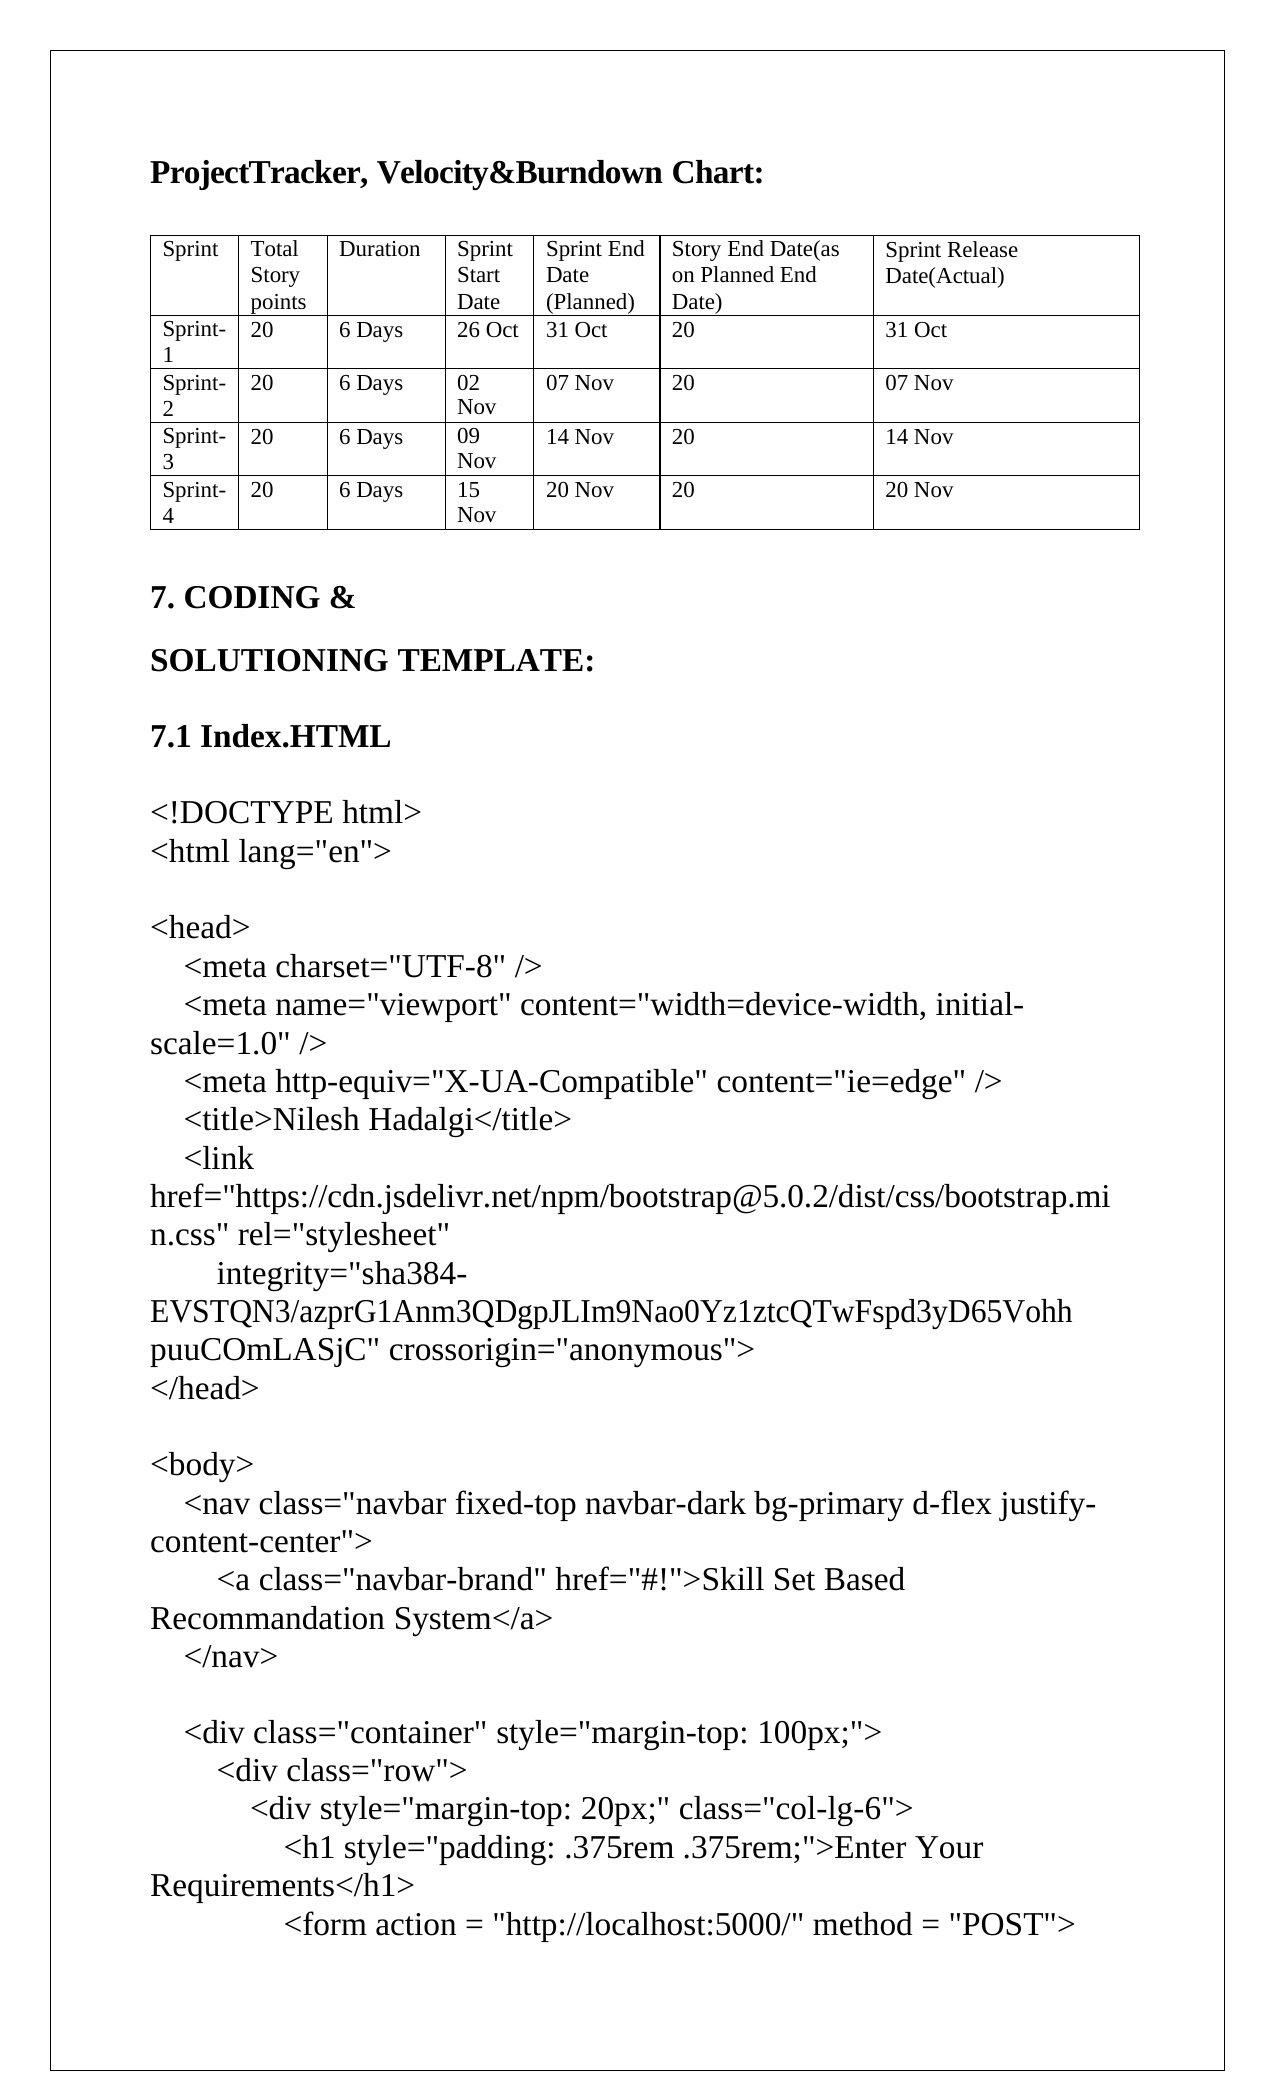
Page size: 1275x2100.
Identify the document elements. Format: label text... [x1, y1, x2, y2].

table_cell 09 Nov [446, 423, 533, 475]
table_cell 14 Nov [874, 423, 1139, 475]
table_header Sprint [151, 236, 238, 314]
text <div class="row"> [216, 1751, 1152, 1789]
table_cell 20 [239, 423, 327, 475]
text </nav> [183, 1636, 1152, 1675]
text <nav class="navbar fixed-top navbar-dark bg-primary d-flex justify- content-center"> [150, 1483, 1098, 1560]
text <!DOCTYPE html> [150, 793, 1152, 831]
text <title>Nilesh Hadalgi</title> [183, 1100, 1152, 1138]
table_cell 31 Oct [534, 316, 659, 368]
table_cell 6 Days [328, 316, 445, 368]
text <form action = "http://localhost:5000/" method = "POST"> [283, 1904, 1152, 1942]
table_cell Sprint- 4 [151, 476, 238, 529]
table_cell 26 Oct [446, 316, 533, 368]
table_cell 07 Nov [534, 369, 659, 422]
table_cell 20 [661, 369, 873, 422]
table_cell 20 [239, 369, 327, 422]
table_cell 20 Nov [534, 476, 659, 529]
table_cell 6 Days [328, 423, 445, 475]
table_cell 02 Nov [446, 369, 533, 422]
table_cell 31 Oct [874, 316, 1139, 368]
table_header Sprint Release Date(Actual) [874, 236, 1139, 314]
table_cell 6 Days [328, 476, 445, 529]
table_cell 6 Days [328, 369, 445, 422]
text <meta name="viewport" content="width=device-width, initial- scale=1.0" /> [150, 985, 1027, 1061]
table_cell 15 Nov [446, 476, 533, 529]
subtitle ProjectTracker, Velocity&Burndown Chart: [150, 152, 1152, 191]
table_cell Sprint- 2 [151, 369, 238, 422]
table_header Sprint Start Date [446, 236, 533, 314]
table_cell 20 [661, 316, 873, 368]
subtitle Index.HTML [150, 716, 1152, 754]
table_header Story End Date(as on Planned End Date) [661, 236, 873, 314]
text </head> [150, 1368, 1152, 1406]
table_cell 20 [239, 316, 327, 368]
table_header Total Story points [239, 236, 327, 314]
text <meta http-equiv="X-UA-Compatible" content="ie=edge" /> [183, 1061, 1152, 1100]
text <h1 style="padding: .375rem .375rem;">Enter Your Requirements</h1> [150, 1827, 984, 1904]
table_cell 07 Nov [874, 369, 1139, 422]
text <meta charset="UTF-8" /> [183, 946, 1152, 985]
table_cell Sprint- 1 [151, 316, 238, 368]
table_cell 20 Nov [874, 476, 1139, 529]
table_header Duration [328, 236, 445, 314]
text <body> [150, 1445, 1152, 1483]
text integrity="sha384- EVSTQN3/azprG1Anm3QDgpJLIm9Nao0Yz1ztcQTwFspd3yD65Vohh puuCOmLASjC" crossorigin="anonymous"> [150, 1253, 1098, 1368]
table_cell 20 [239, 476, 327, 529]
table_cell 14 Nov [534, 423, 659, 475]
table_cell Sprint- 3 [151, 423, 238, 475]
text <link href="https://cdn.jsdelivr.net/npm/bootstrap@5.0.2/dist/css/bootstrap.mi n.css" rel="stylesheet" [150, 1138, 1152, 1253]
table_cell 20 [661, 476, 873, 529]
text <a class="navbar-brand" href="#!">Skill Set Based Recommandation System</a> [150, 1560, 906, 1636]
list CODING & SOLUTIONING TEMPLATE: [150, 577, 604, 678]
text <head> [150, 908, 1152, 946]
table_cell 20 [661, 423, 873, 475]
text <div style="margin-top: 20px;" class="col-lg-6"> [250, 1789, 1152, 1827]
text <html lang="en"> [150, 831, 1152, 870]
table_header Sprint End Date (Planned) [534, 236, 659, 314]
text <div class="container" style="margin-top: 100px;"> [183, 1712, 1152, 1751]
